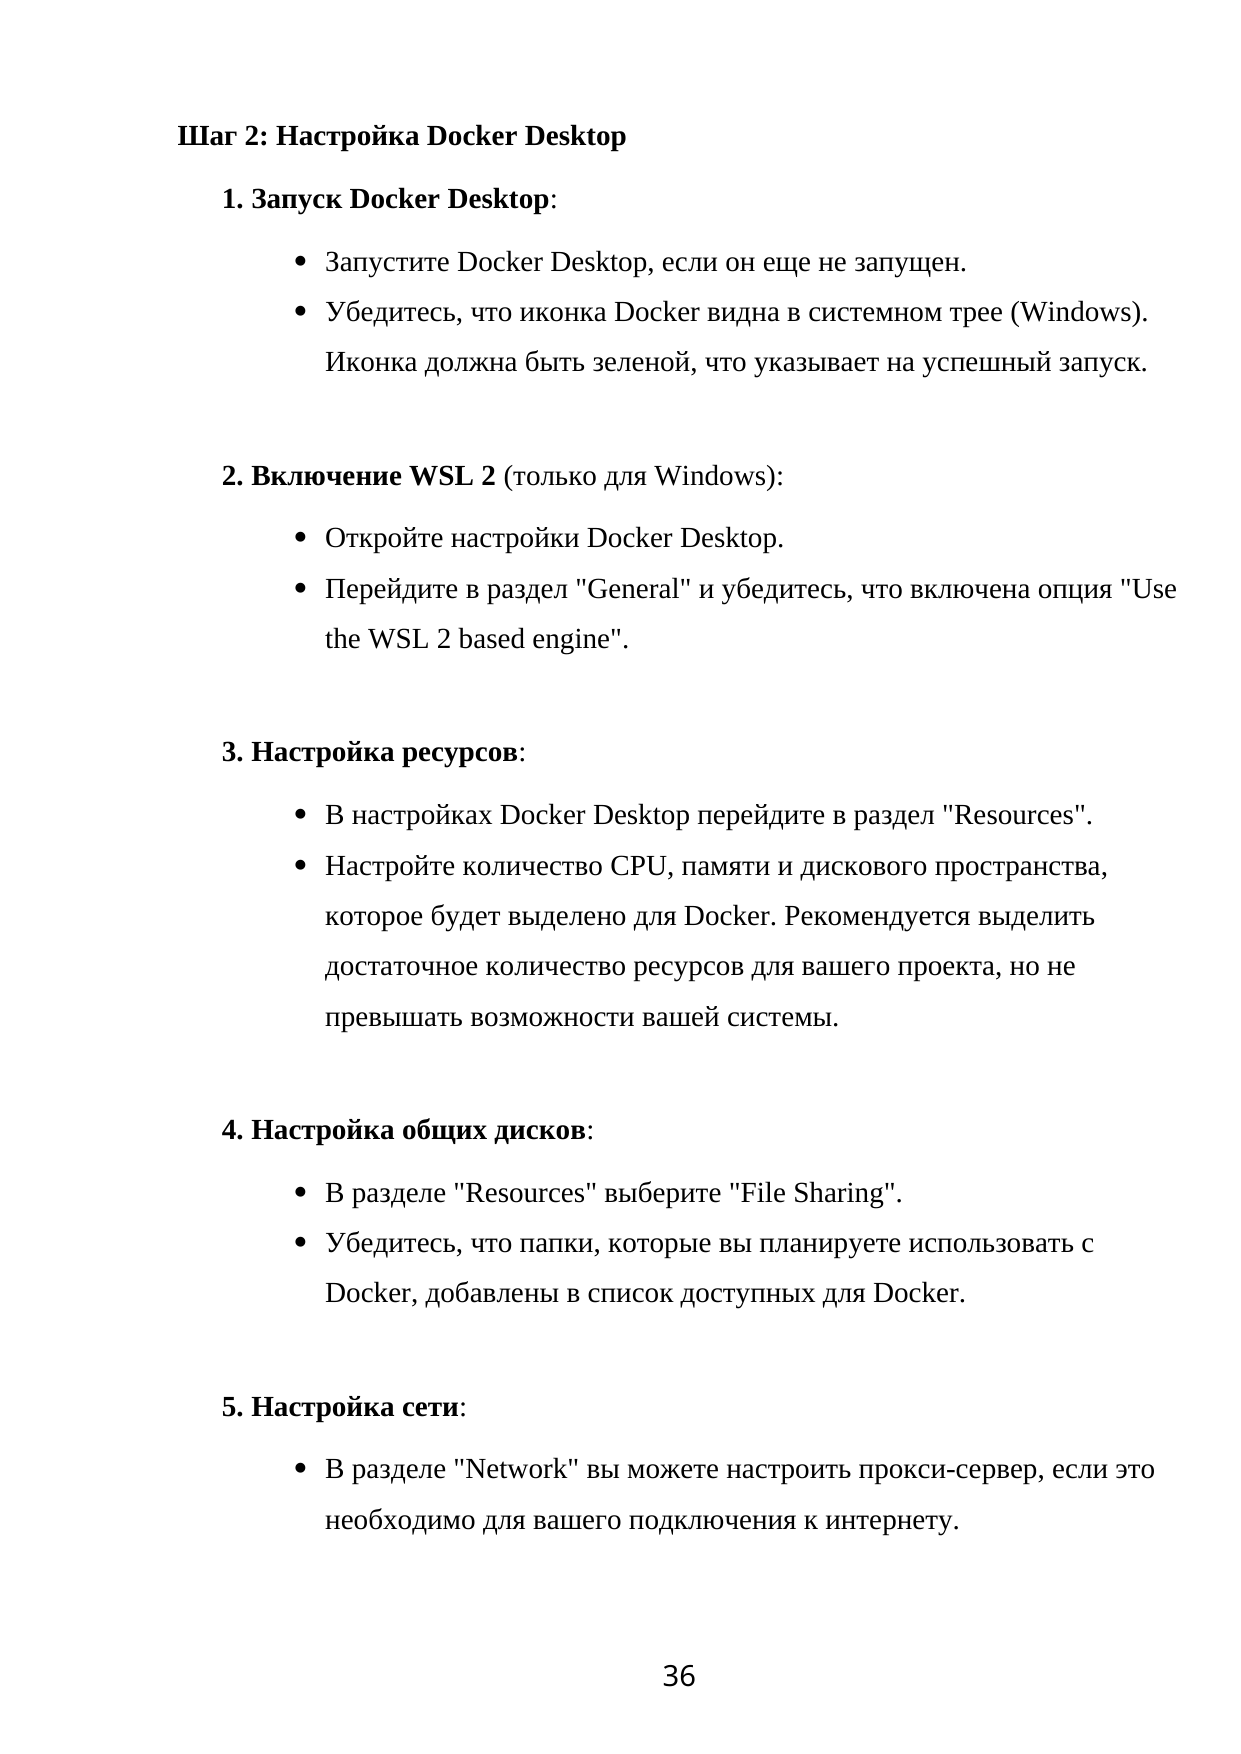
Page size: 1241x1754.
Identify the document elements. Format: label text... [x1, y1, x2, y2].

list Запустите Docker Desktop, если он еще не запущен. [295, 244, 1181, 277]
list Откройте настройки Docker Desktop. [295, 521, 1181, 554]
list Настройка ресурсов: [222, 734, 1181, 768]
list Включение WSL 2 (только для Windows): [222, 458, 1181, 491]
list В разделе "Resources" выберите "File Sharing". [295, 1175, 1181, 1208]
list Убедитесь, что папки, которые вы планируете использовать с Docker, добавлены в список доступных для Docker. [295, 1225, 1181, 1309]
list Настройка общих дисков: [222, 1112, 1181, 1145]
list Перейдите в раздел "General" и убедитесь, что включена опция "Use the WSL 2 based engine". [295, 571, 1181, 655]
subtitle Шаг 2: Настройка Docker Desktop [177, 118, 1181, 152]
list В разделе "Network" вы можете настроить прокси-сервер, если это необходимо для вашего подключения к интернету. [295, 1451, 1181, 1535]
list Настройка сети: [222, 1389, 1181, 1422]
list Запуск Docker Desktop: [222, 181, 1181, 214]
list Настройте количество CPU, памяти и дискового пространства, которое будет выделено для Docker. Рекомендуется выделить достаточное количество ресурсов для вашего проекта, но не превышать возможности вашей системы. [295, 848, 1181, 1032]
list В настройках Docker Desktop перейдите в раздел "Resources". [295, 797, 1181, 831]
list Убедитесь, что иконка Docker видна в системном трее (Windows). Иконка должна быть зеленой, что указывает на успешный запуск. [295, 294, 1181, 378]
